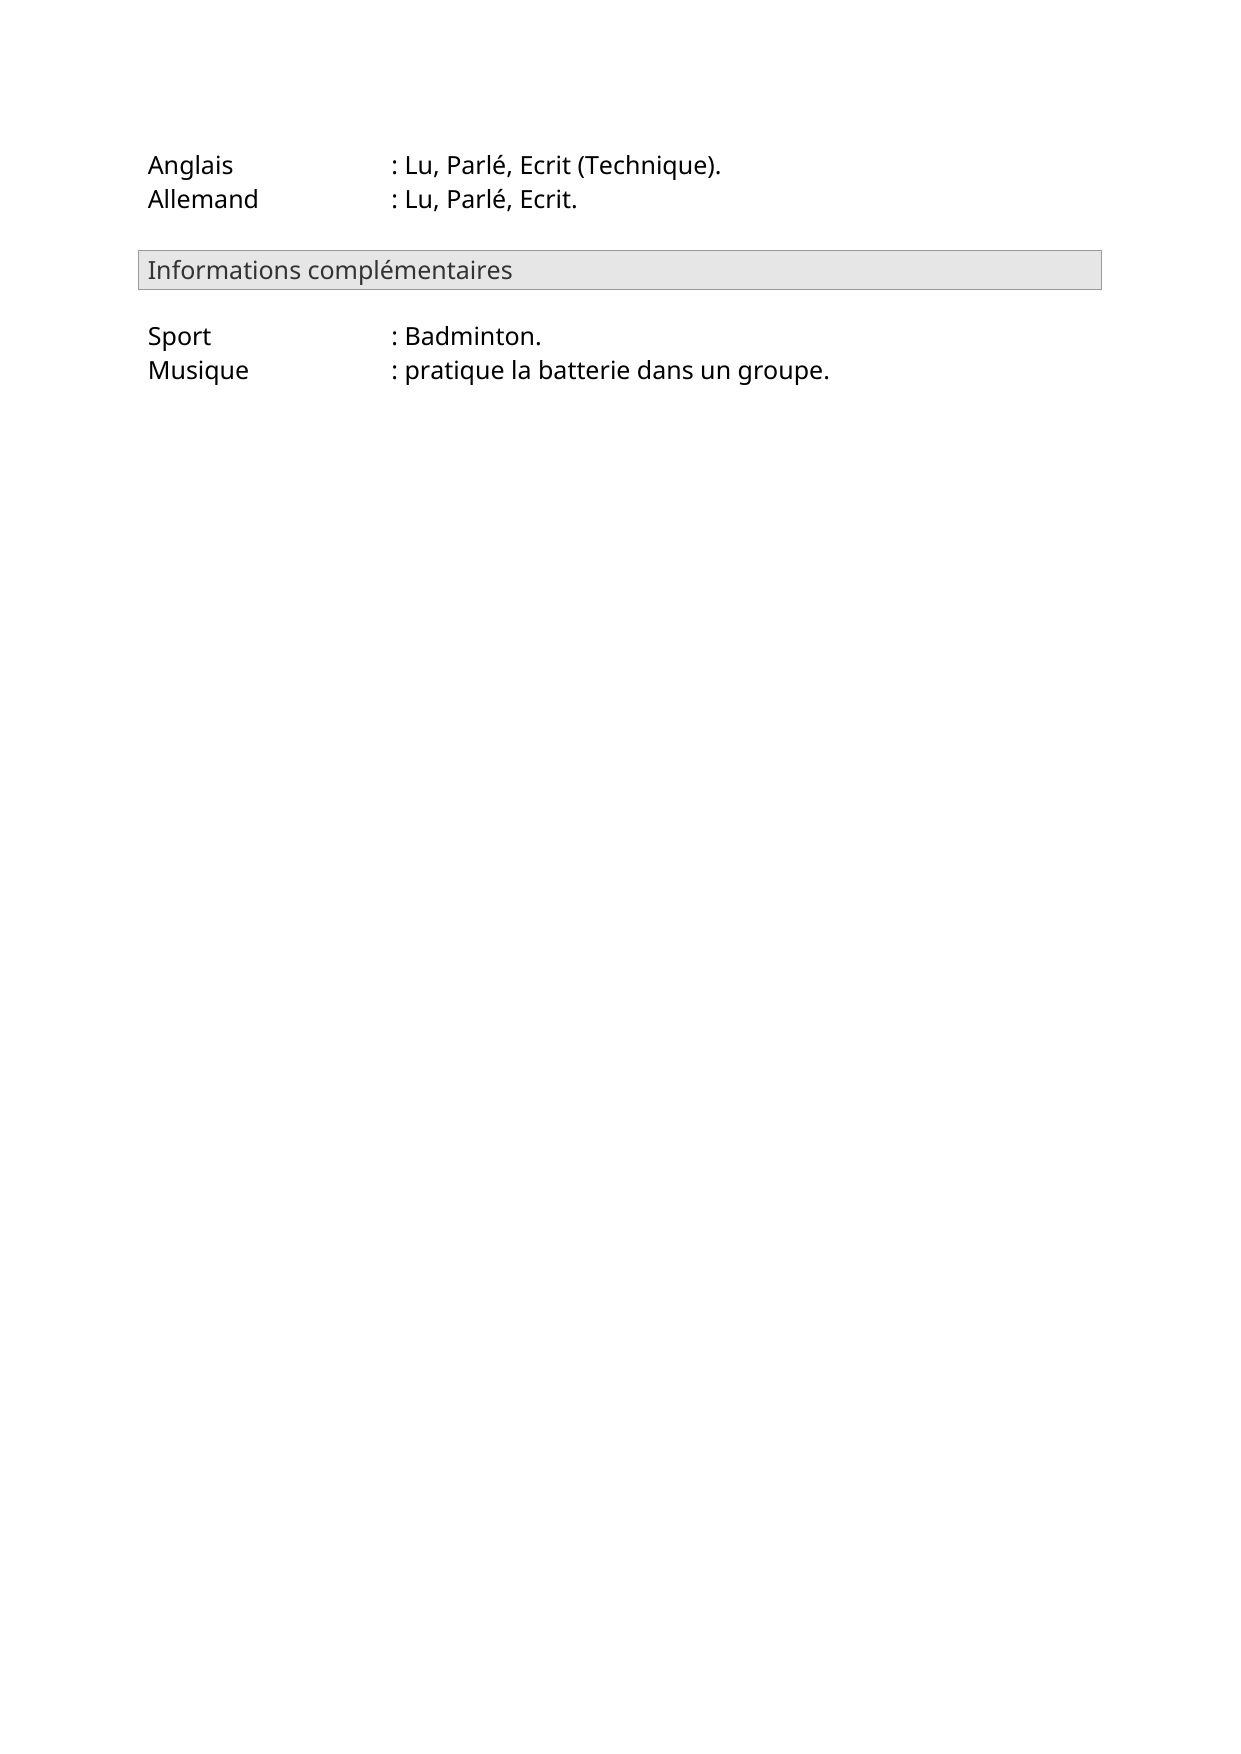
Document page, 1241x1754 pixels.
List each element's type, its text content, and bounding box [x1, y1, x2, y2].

table_cell Musique [140, 353, 384, 387]
subtitle Informations complémentaires [139, 251, 1101, 289]
table_cell Allemand [140, 182, 384, 216]
table_header : Lu, Parlé, Ecrit (Technique). [384, 148, 1100, 182]
table_header Sport [140, 319, 384, 353]
table_cell : pratique la batterie dans un groupe. [384, 353, 1100, 387]
table_header : Badminton. [384, 319, 1100, 353]
table_cell : Lu, Parlé, Ecrit. [384, 182, 1100, 216]
table_header Anglais [140, 148, 384, 182]
